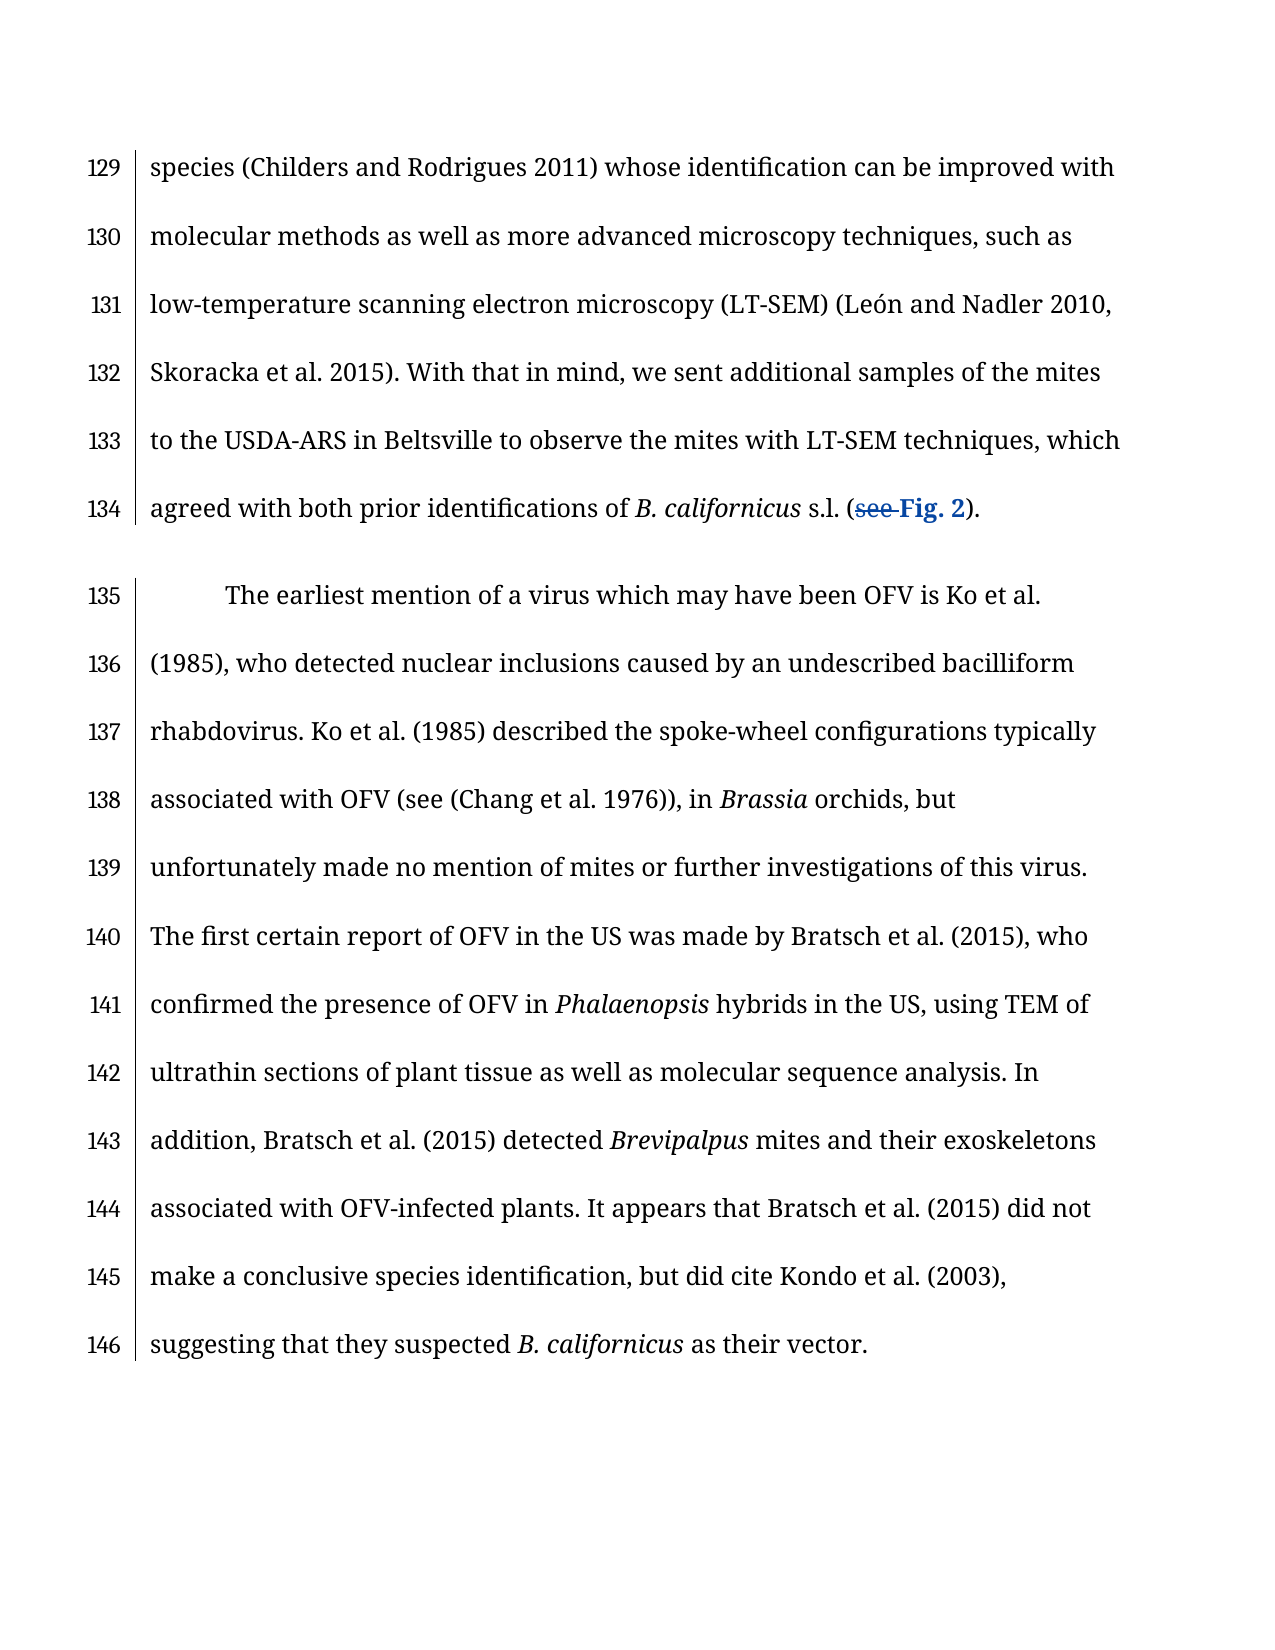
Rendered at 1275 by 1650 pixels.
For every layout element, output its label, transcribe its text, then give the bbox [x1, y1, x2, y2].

text The earliest mention of a virus which may have been OFV is Ko et al. (1985), who detected nuclear inclusions caused by an undescribed bacilliform rhabdovirus. Ko et al. (1985) described the spoke-wheel configurations typically associated with OFV (see (Chang et al. 1976)), in Brassia orchids, but unfortunately made no mention of mites or further investigations of this virus. The first certain report of OFV in the US was made by Bratsch et al. (2015), who confirmed the presence of OFV in Phalaenopsis hybrids in the US, using TEM of ultrathin sections of plant tissue as well as molecular sequence analysis. In addition, Bratsch et al. (2015) detected Brevipalpus mites and their exoskeletons associated with OFV-infected plants. It appears that Bratsch et al. (2015) did not make a conclusive species identification, but did cite Kondo et al. (2003), suggesting that they suspected B. californicus as their vector. [150, 577, 1125, 1361]
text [150, 150, 1125, 525]
